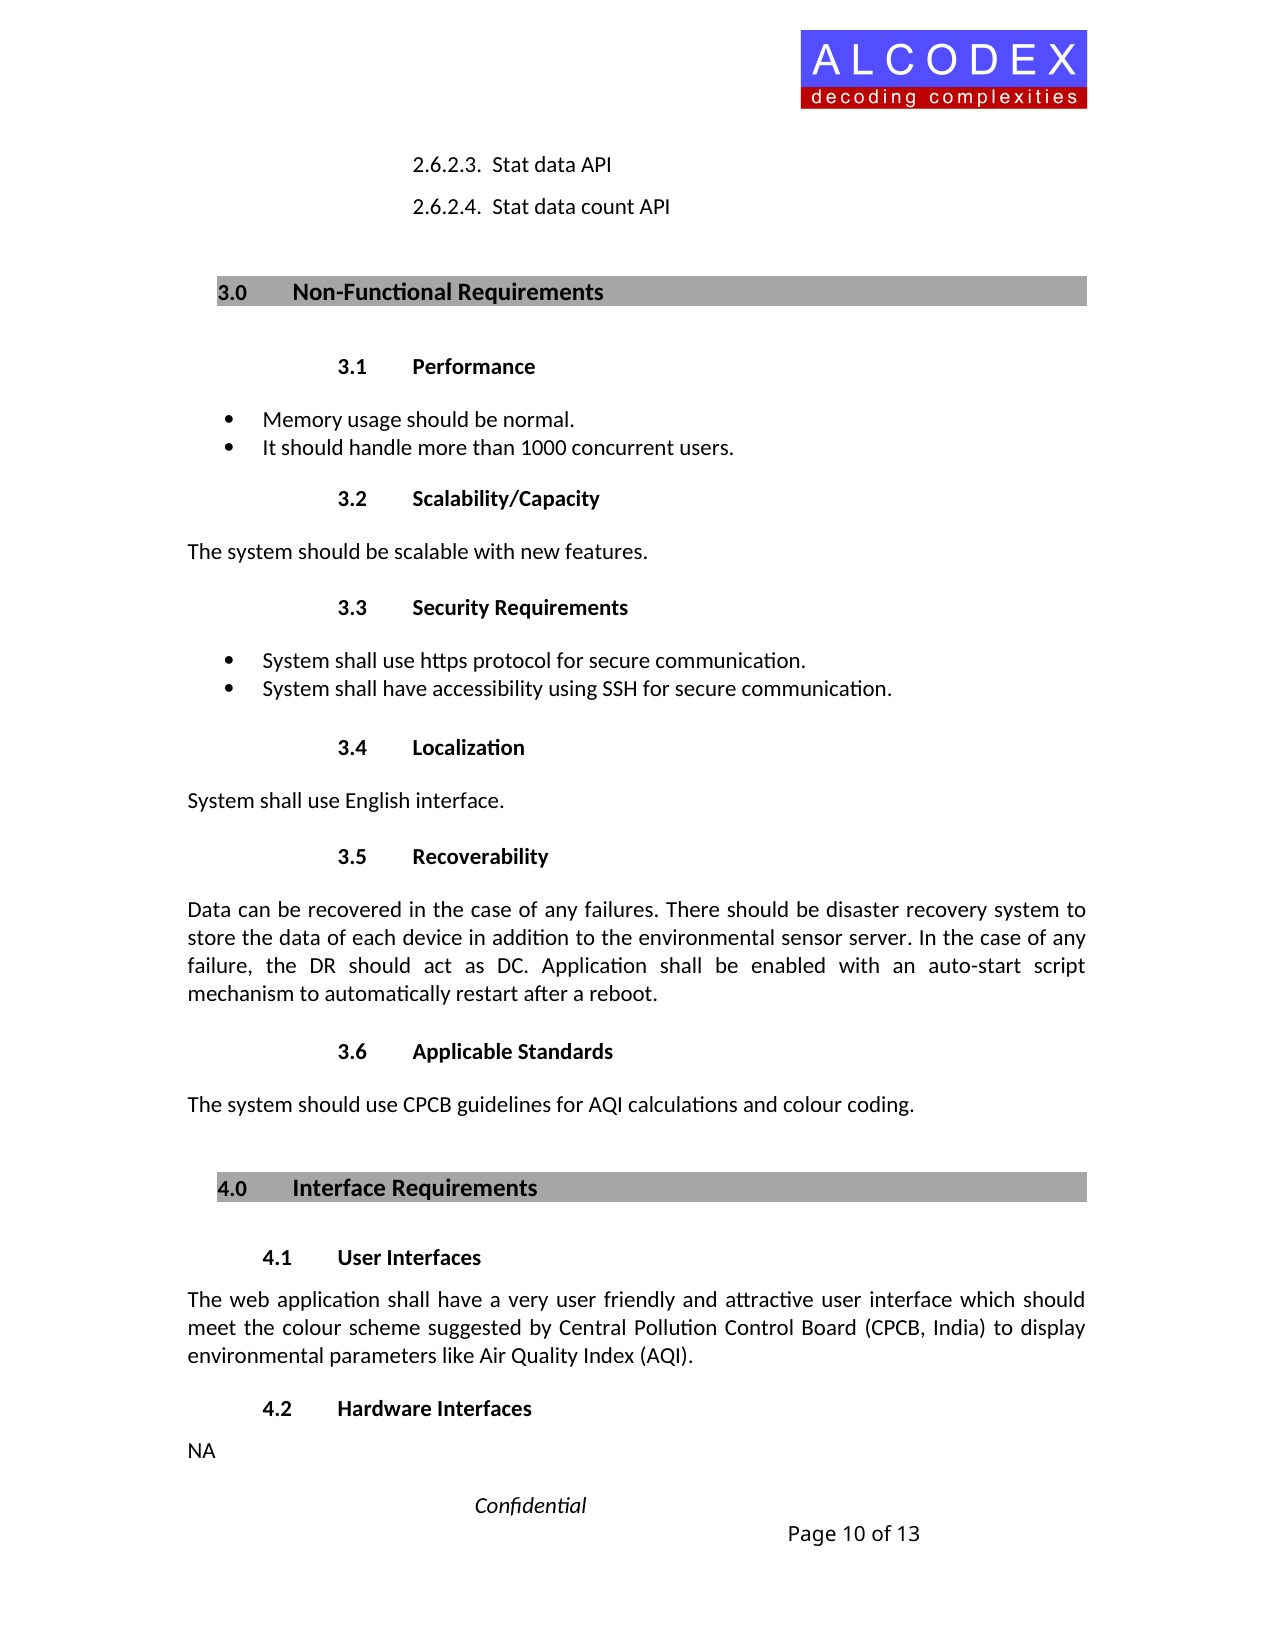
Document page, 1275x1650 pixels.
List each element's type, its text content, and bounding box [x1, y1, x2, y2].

list System shall have accessibility using SSH for secure communication. [225, 674, 1087, 702]
text The web application shall have a very user friendly and attractive user interface which should meet the colour scheme suggested by Central Pollution Control Board (CPCB, India) to display environmental parameters like Air Quality Index (AQI). [187, 1285, 1087, 1369]
subtitle User Interfaces [262, 1243, 1087, 1271]
subtitle Interface Requirements [217, 1172, 1087, 1202]
list System shall use https protocol for secure communication. [225, 646, 1087, 674]
text 3.1 Performance [337, 352, 1087, 380]
text 2.6.2.3. Stat data API [412, 150, 1087, 178]
picture [800, 30, 1088, 109]
text 3.4 Localization [337, 733, 1087, 761]
text 3.2 Scalability/Capacity [337, 484, 1087, 512]
text 2.6.2.4. Stat data count API [412, 192, 1087, 220]
text System shall use English interface. [187, 786, 1087, 814]
text Data can be recovered in the case of any failures. There should be disaster recovery system to store the data of each device in addition to the environmental sensor server. In the case of any failure, the DR should act as DC. Application shall be enabled with an auto-start script mechanism to automatically restart after a reboot. [187, 895, 1087, 1007]
subtitle Non-Functional Requirements [217, 276, 1087, 306]
list Memory usage should be normal. [225, 405, 1087, 433]
text 3.6 Applicable Standards [337, 1037, 1087, 1066]
list It should handle more than 1000 concurrent users. [225, 433, 1087, 461]
text NA [187, 1436, 1087, 1464]
text 3.3 Security Requirements [337, 593, 1087, 621]
text 3.5 Recoverability [337, 842, 1087, 870]
text The system should use CPCB guidelines for AQI calculations and colour coding. [187, 1091, 1087, 1118]
text The system should be scalable with new features. [187, 537, 1087, 565]
subtitle Hardware Interfaces [262, 1394, 1087, 1422]
